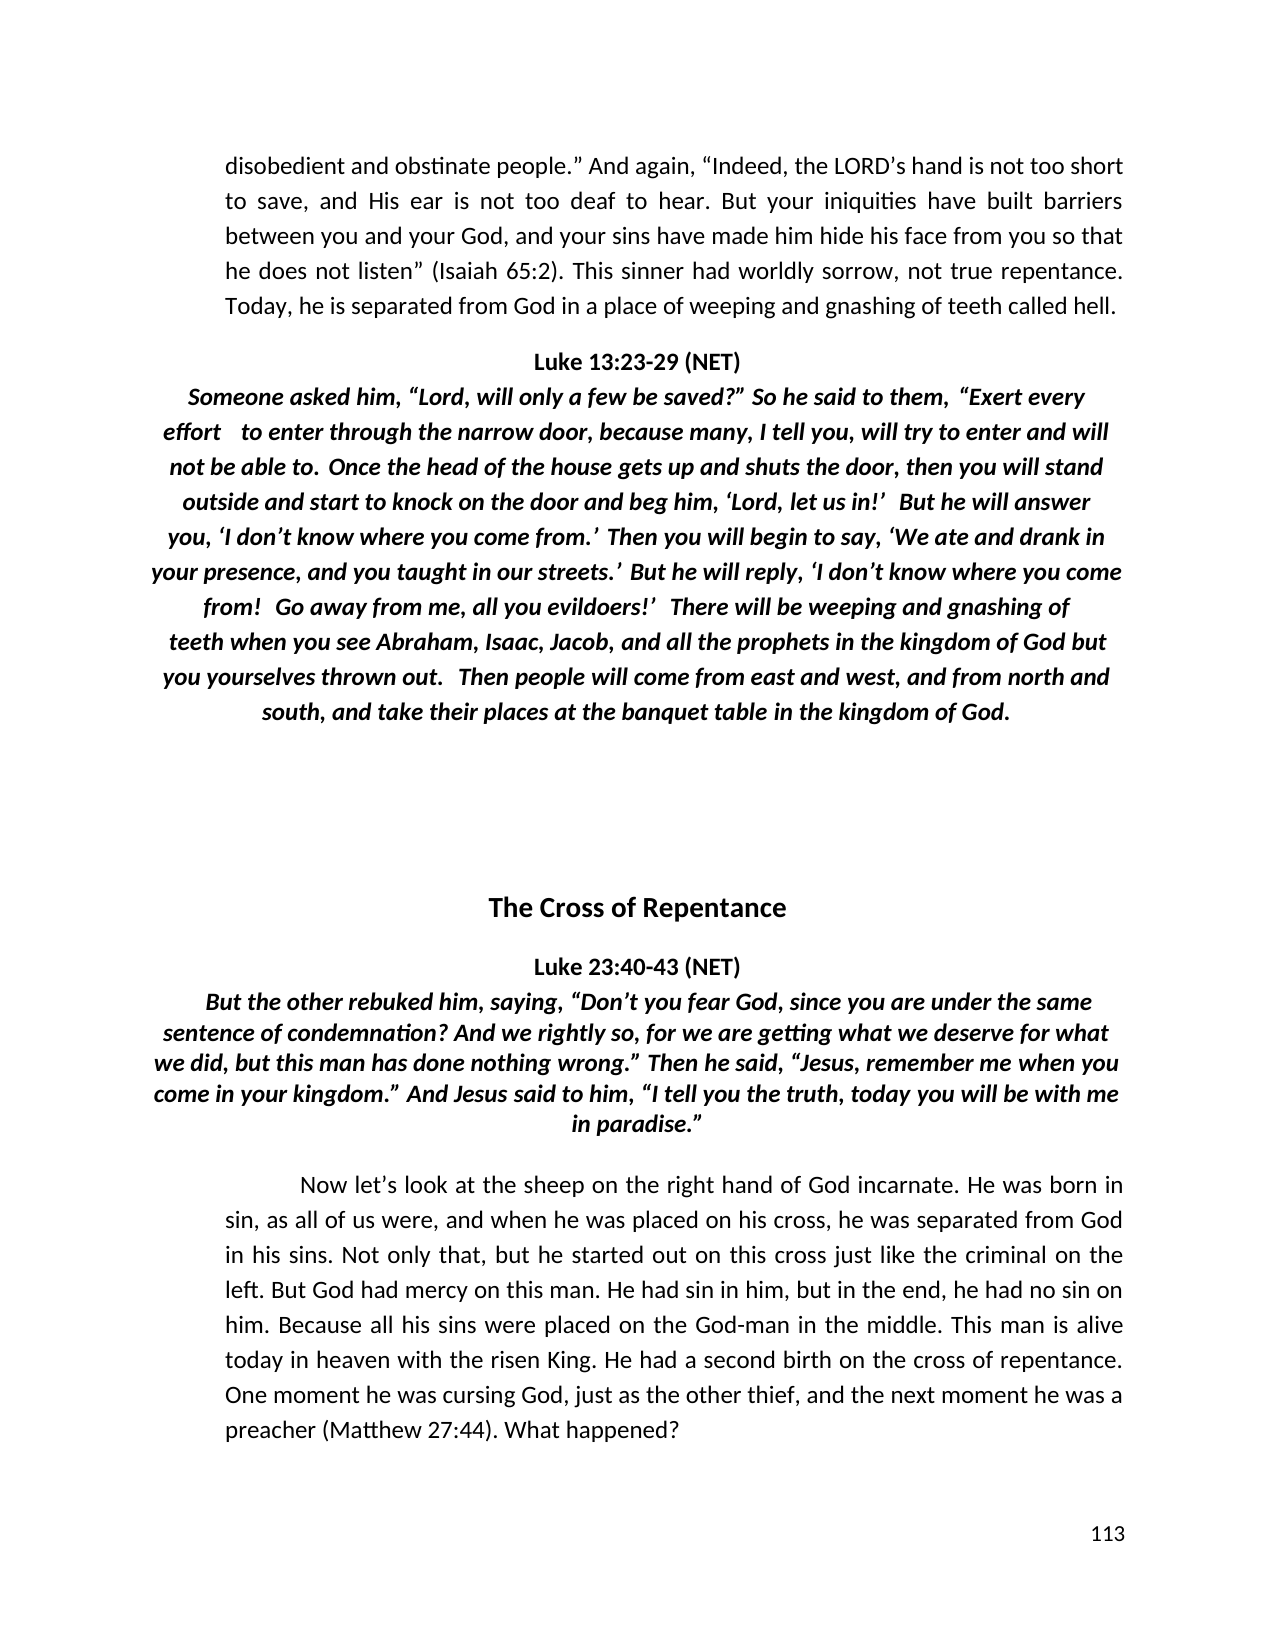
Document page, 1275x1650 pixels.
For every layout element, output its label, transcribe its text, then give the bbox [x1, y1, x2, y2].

text Someone asked him, “Lord, will only a few be saved?” So he said to them, “Exert every effort to enter through the narrow door, because many, I tell you, will try to enter and will not be able to. Once the head of the house gets up and shuts the door, then you will stand outside and start to knock on the door and beg him, ‘Lord, let us in!’ But he will answer you, ‘I don’t know where you come from.’ Then you will begin to say, ‘We ate and drank in your presence, and you taught in our streets.’ But he will reply, ‘I don’t know where you come from! Go away from me, all you evildoers!’ There will be weeping and gnashing of teeth when you see Abraham, Isaac, Jacob, and all the prophets in the kingdom of God but you yourselves thrown out. Then people will come from east and west, and from north and south, and take their places at the banquet table in the kingdom of God. [150, 381, 1125, 726]
text But the other rebuked him, saying, “Don’t you fear God, since you are under the same sentence of condemnation? And we rightly so, for we are getting what we deserve for what we did, but this man has done nothing wrong.” Then he said, “Jesus, remember me when you come in your kingdom.” And Jesus said to him, “I tell you the truth, today you will be with me in paradise.” [150, 986, 1125, 1139]
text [225, 150, 1125, 321]
text The Cross of Repentance [150, 889, 1125, 925]
text Now let’s look at the sheep on the right hand of God incarnate. He was born in sin, as all of us were, and when he was placed on his cross, he was separated from God in his sins. Not only that, but he started out on this cross just like the criminal on the left. But God had mercy on this man. He had sin in him, but in the end, he had no sin on him. Because all his sins were placed on the God-man in the middle. This man is alive today in heaven with the risen King. He had a second birth on the cross of repentance. One moment he was cursing God, just as the other thief, and the next moment he was a preacher (Matthew 27:44). What happened? [225, 1169, 1125, 1445]
text Luke 13:23-29 (NET) [150, 346, 1125, 376]
text Luke 23:40-43 (NET) [150, 951, 1125, 982]
